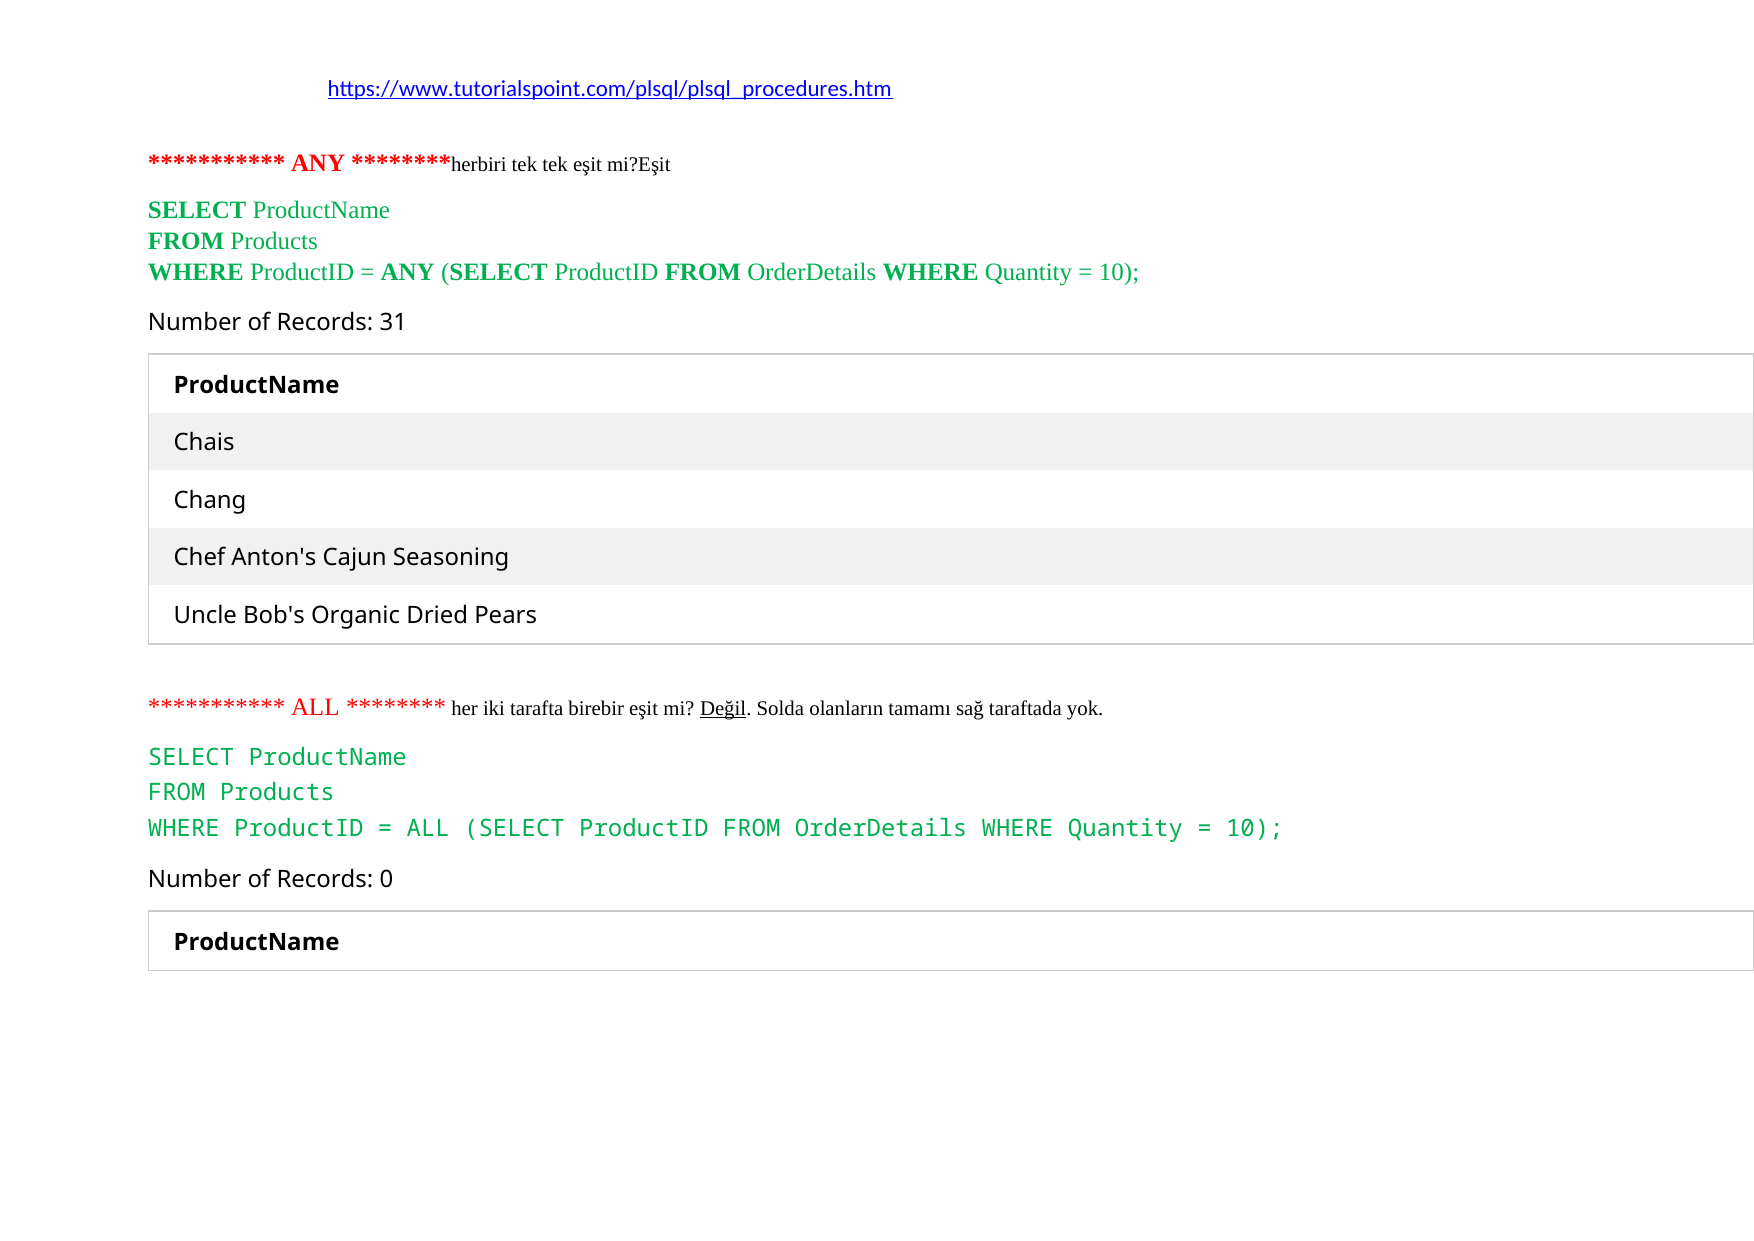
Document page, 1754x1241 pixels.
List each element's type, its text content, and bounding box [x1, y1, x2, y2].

table_cell Uncle Bob's Organic Dried Pears [149, 585, 1753, 643]
text Number of Records: 0 [148, 862, 1606, 895]
table_cell Chef Anton's Cajun Seasoning [149, 528, 1753, 585]
table_cell Chais [149, 413, 1753, 470]
table_header ProductName [149, 912, 1753, 969]
text Number of Records: 31 [148, 305, 1606, 338]
text SELECT ProductName FROM Products WHERE ProductID = ANY (SELECT ProductID FROM OrderDetails WHERE Quantity = 10); [148, 195, 1606, 286]
table_header ProductName [149, 355, 1753, 412]
text *********** ANY ********herbiri tek tek eşit mi?Eşit [148, 148, 1606, 176]
table_cell Chang [149, 470, 1753, 528]
text SELECT ProductName FROM Products WHERE ProductID = ALL (SELECT ProductID FROM OrderDetails WHERE Quantity = 10); [148, 740, 1606, 843]
text *********** ALL ******** her iki tarafta birebir eşit mi? Değil. Solda olanların tamamı sağ taraftada yok. [339, 692, 1606, 721]
